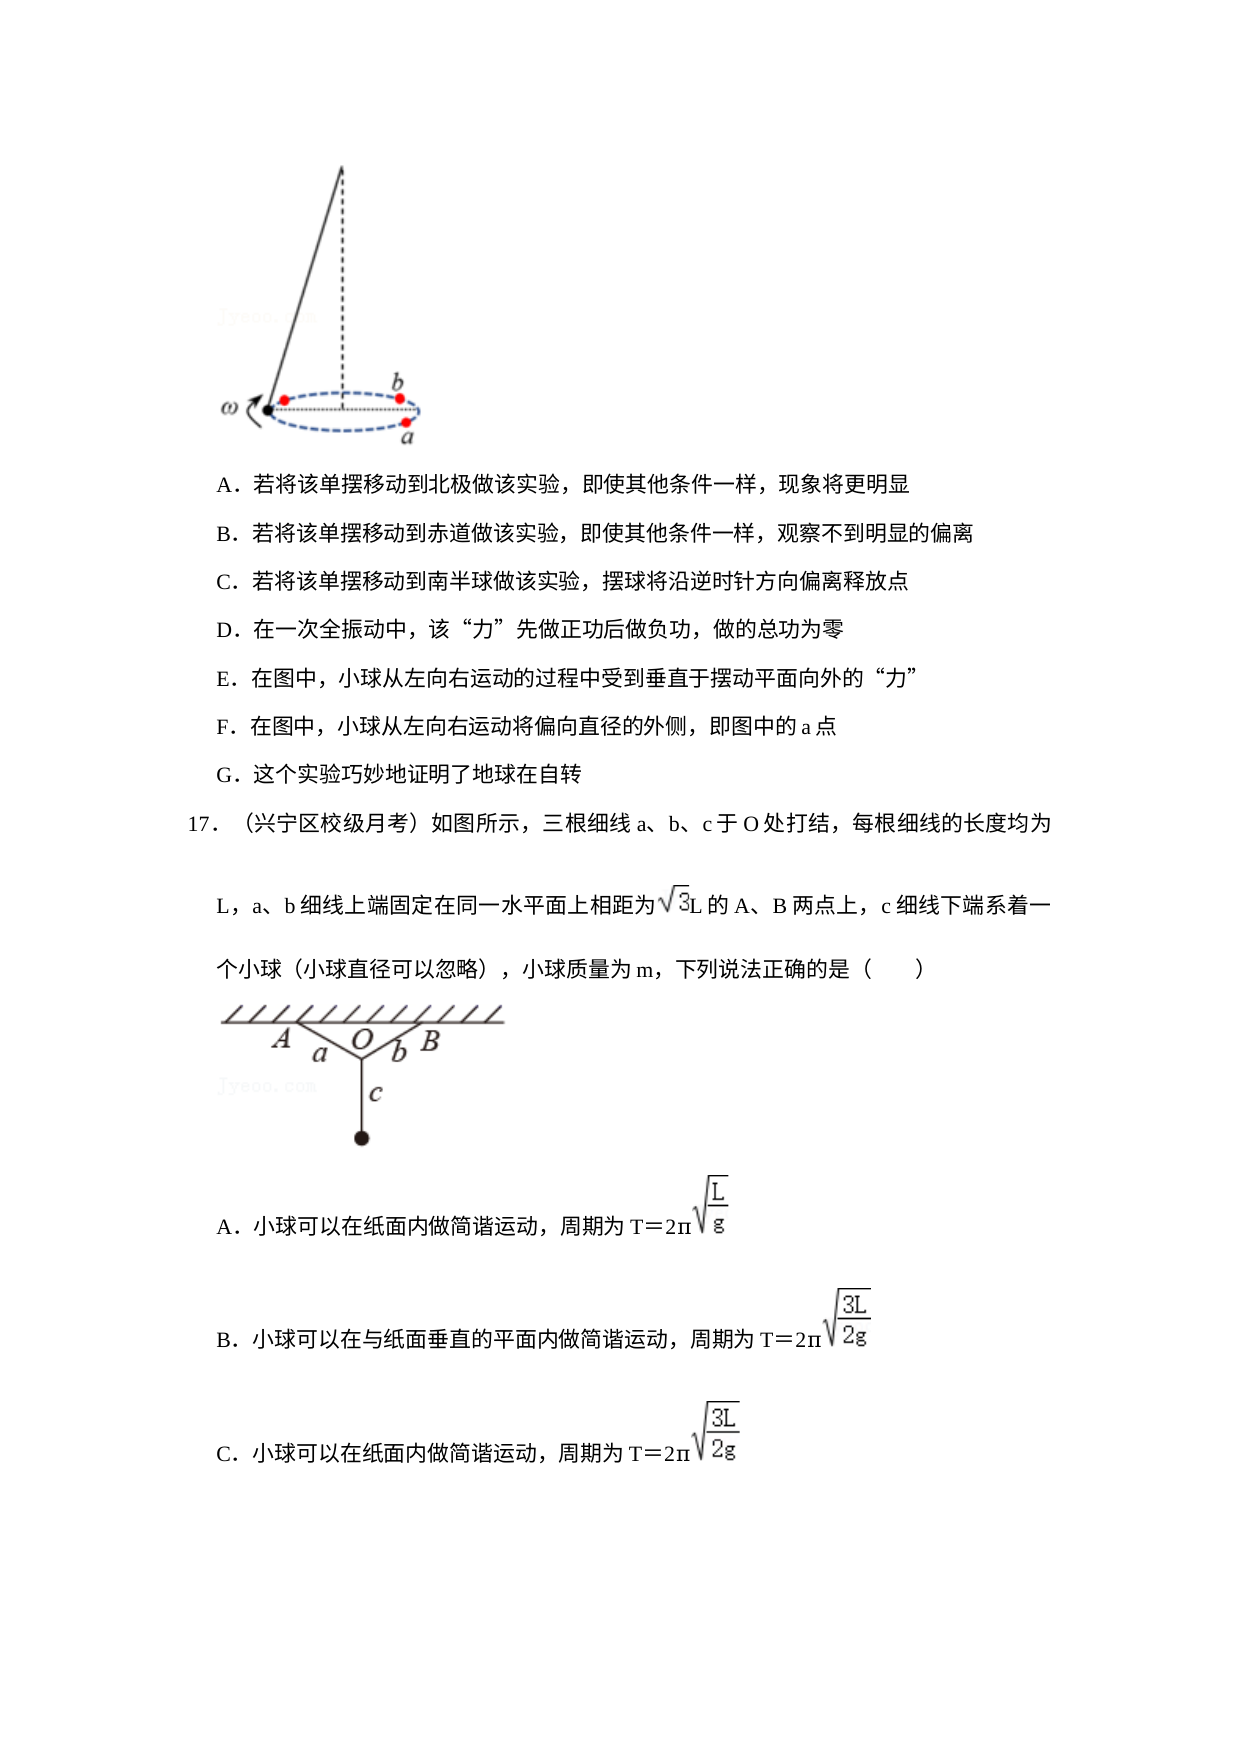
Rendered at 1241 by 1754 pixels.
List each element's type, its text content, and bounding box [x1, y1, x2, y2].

text C．小球可以在纸面内做简谐运动，周期为T＝2π [187, 1402, 1053, 1499]
picture [822, 1288, 871, 1348]
picture [692, 1175, 729, 1235]
text E．在图中，小球从左向右运动的过程中受到垂直于摆动平面向外的“力” [187, 660, 1053, 693]
picture [657, 885, 690, 914]
text A．若将该单摆移动到北极做该实验，即使其他条件一样，现象将更明显 [187, 467, 1053, 499]
text B．若将该单摆移动到赤道做该实验，即使其他条件一样，观察不到明显的偏离 [187, 515, 1053, 548]
text 17．（兴宁区校级月考）如图所示，三根细线a、b、c于O处打结，每根细线的长度均为L，a、b细线上端固定在同一水平面上相距为L的A、B两点上，c细线下端系着一个小球（小球直径可以忽略），小球质量为m，下列说法正确的是（ ） [187, 805, 1053, 984]
text F．在图中，小球从左向右运动将偏向直径的外侧，即图中的a点 [187, 709, 1053, 741]
text G．这个实验巧妙地证明了地球在自转 [187, 757, 1053, 789]
picture [216, 1000, 510, 1152]
text C．若将该单摆移动到南半球做该实验，摆球将沿逆时针方向偏离释放点 [187, 564, 1053, 596]
picture [691, 1401, 740, 1462]
text B．小球可以在与纸面垂直的平面内做简谐运动，周期为T＝2π [187, 1288, 1053, 1386]
picture [216, 162, 427, 450]
text A．小球可以在纸面内做简谐运动，周期为T＝2π [187, 1175, 1053, 1273]
text D．在一次全振动中，该“力”先做正功后做负功，做的总功为零 [187, 612, 1053, 644]
